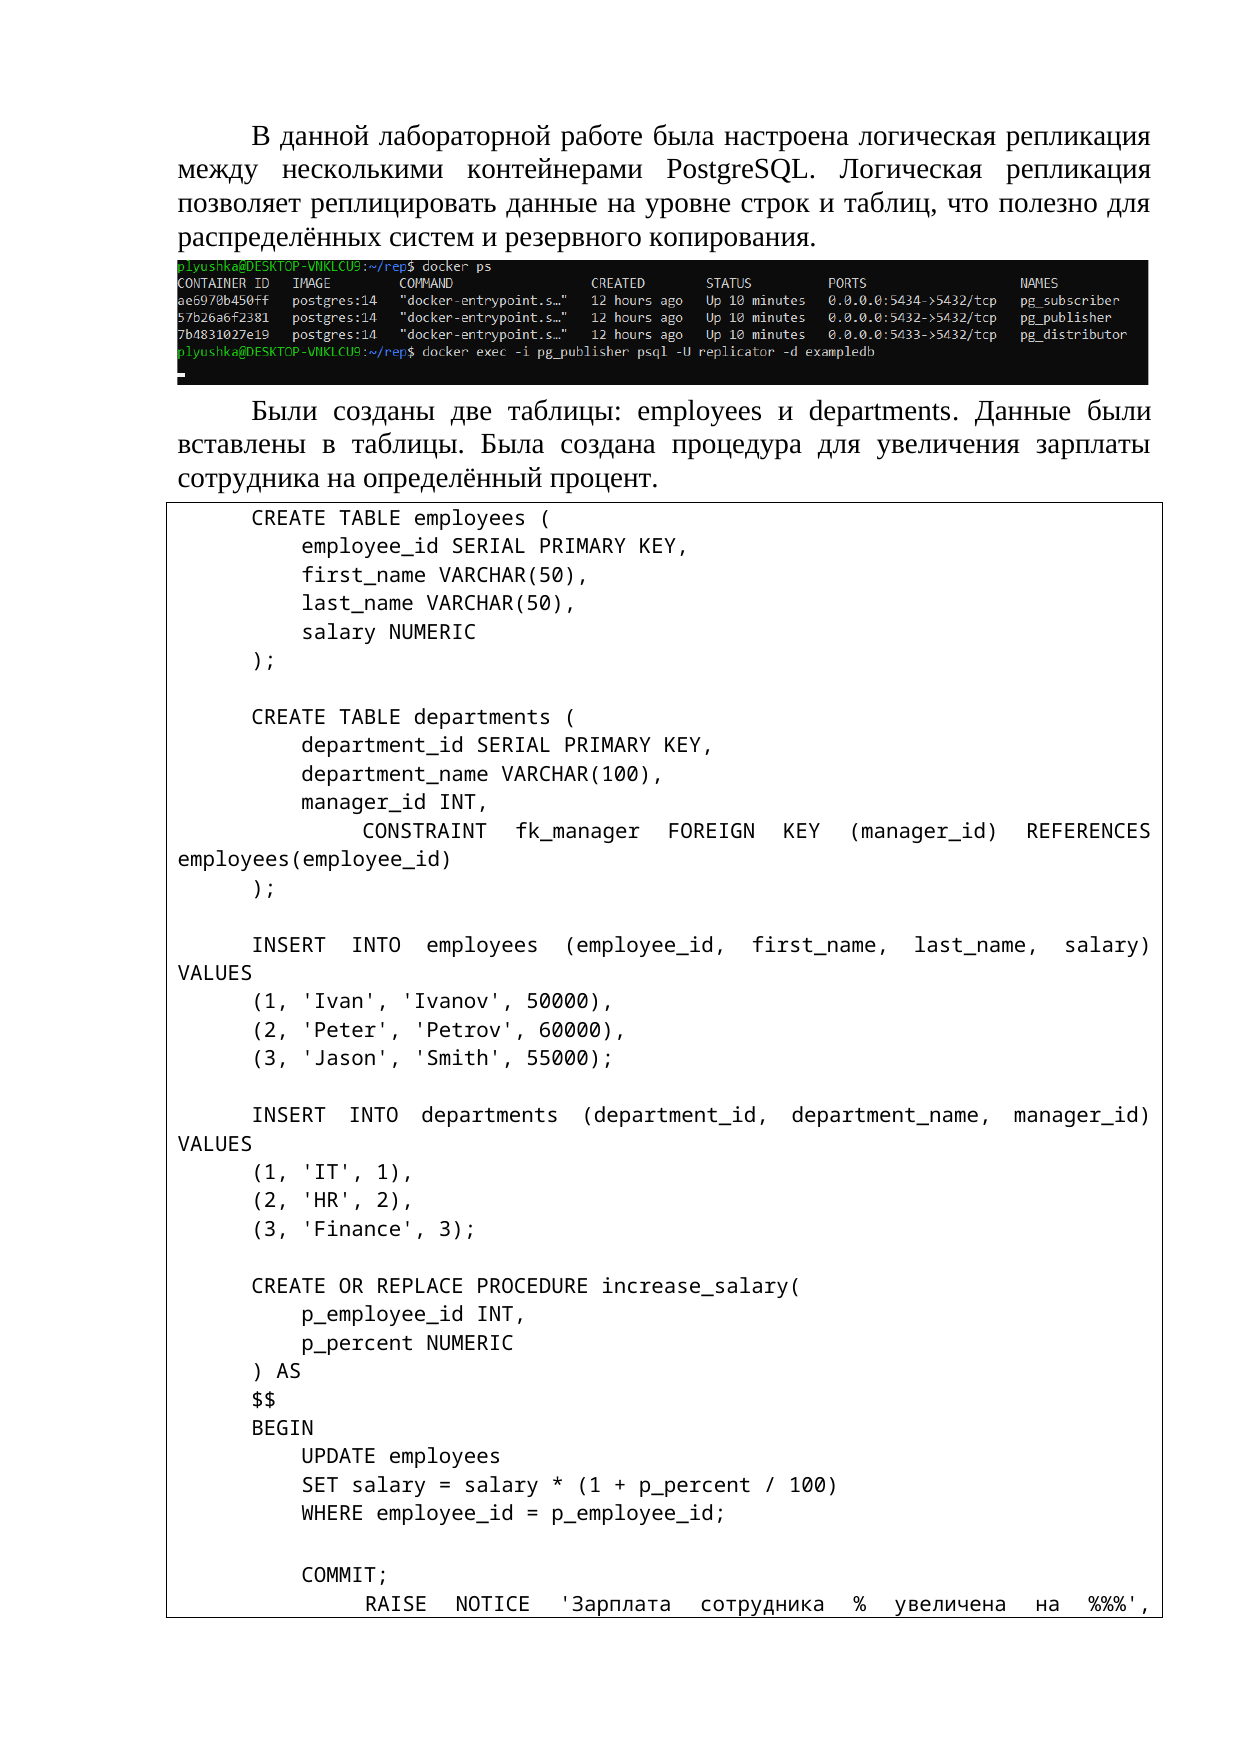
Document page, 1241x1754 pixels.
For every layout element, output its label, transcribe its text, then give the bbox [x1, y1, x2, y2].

text В данной лабораторной работе была настроена логическая репликация между несколькими контейнерами PostgreSQL. Логическая репликация позволяет реплицировать данные на уровне строк и таблиц, что полезно для распределённых систем и резервного копирования. [177, 118, 1152, 252]
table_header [167, 503, 1162, 1617]
text Были созданы две таблицы: employees и departments. Данные были вставлены в таблицы. Была создана процедура для увеличения зарплаты сотрудника на определённый процент. [177, 393, 1152, 494]
picture [177, 260, 1149, 385]
